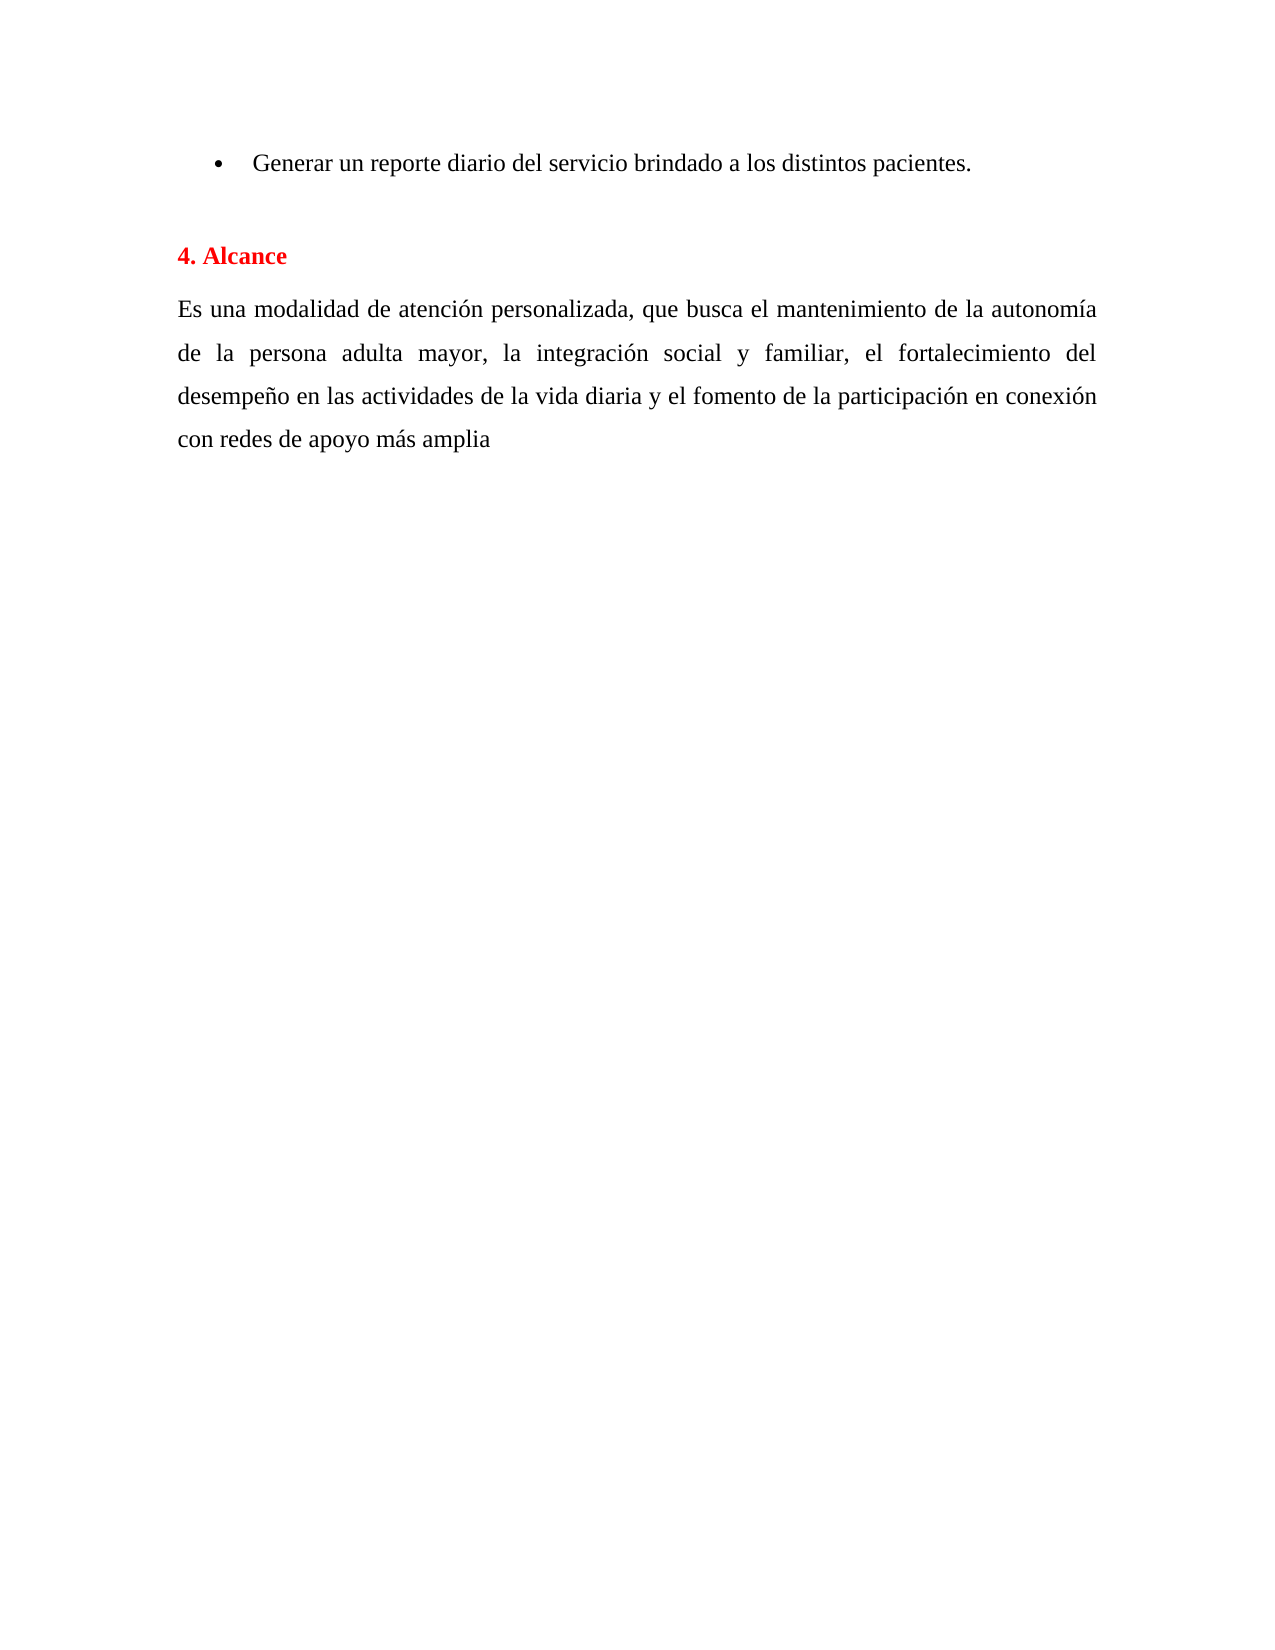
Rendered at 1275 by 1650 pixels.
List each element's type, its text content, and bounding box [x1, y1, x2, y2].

text 4. Alcance [177, 241, 1098, 269]
text Es una modalidad de atención personalizada, que busca el mantenimiento de la autonomía de la persona adulta mayor, la integración social y familiar, el fortalecimiento del desempeño en las actividades de la vida diaria y el fomento de la participación en conexión con redes de apoyo más amplia [177, 294, 1098, 453]
list Generar un reporte diario del servicio brindado a los distintos pacientes. [215, 148, 1098, 176]
